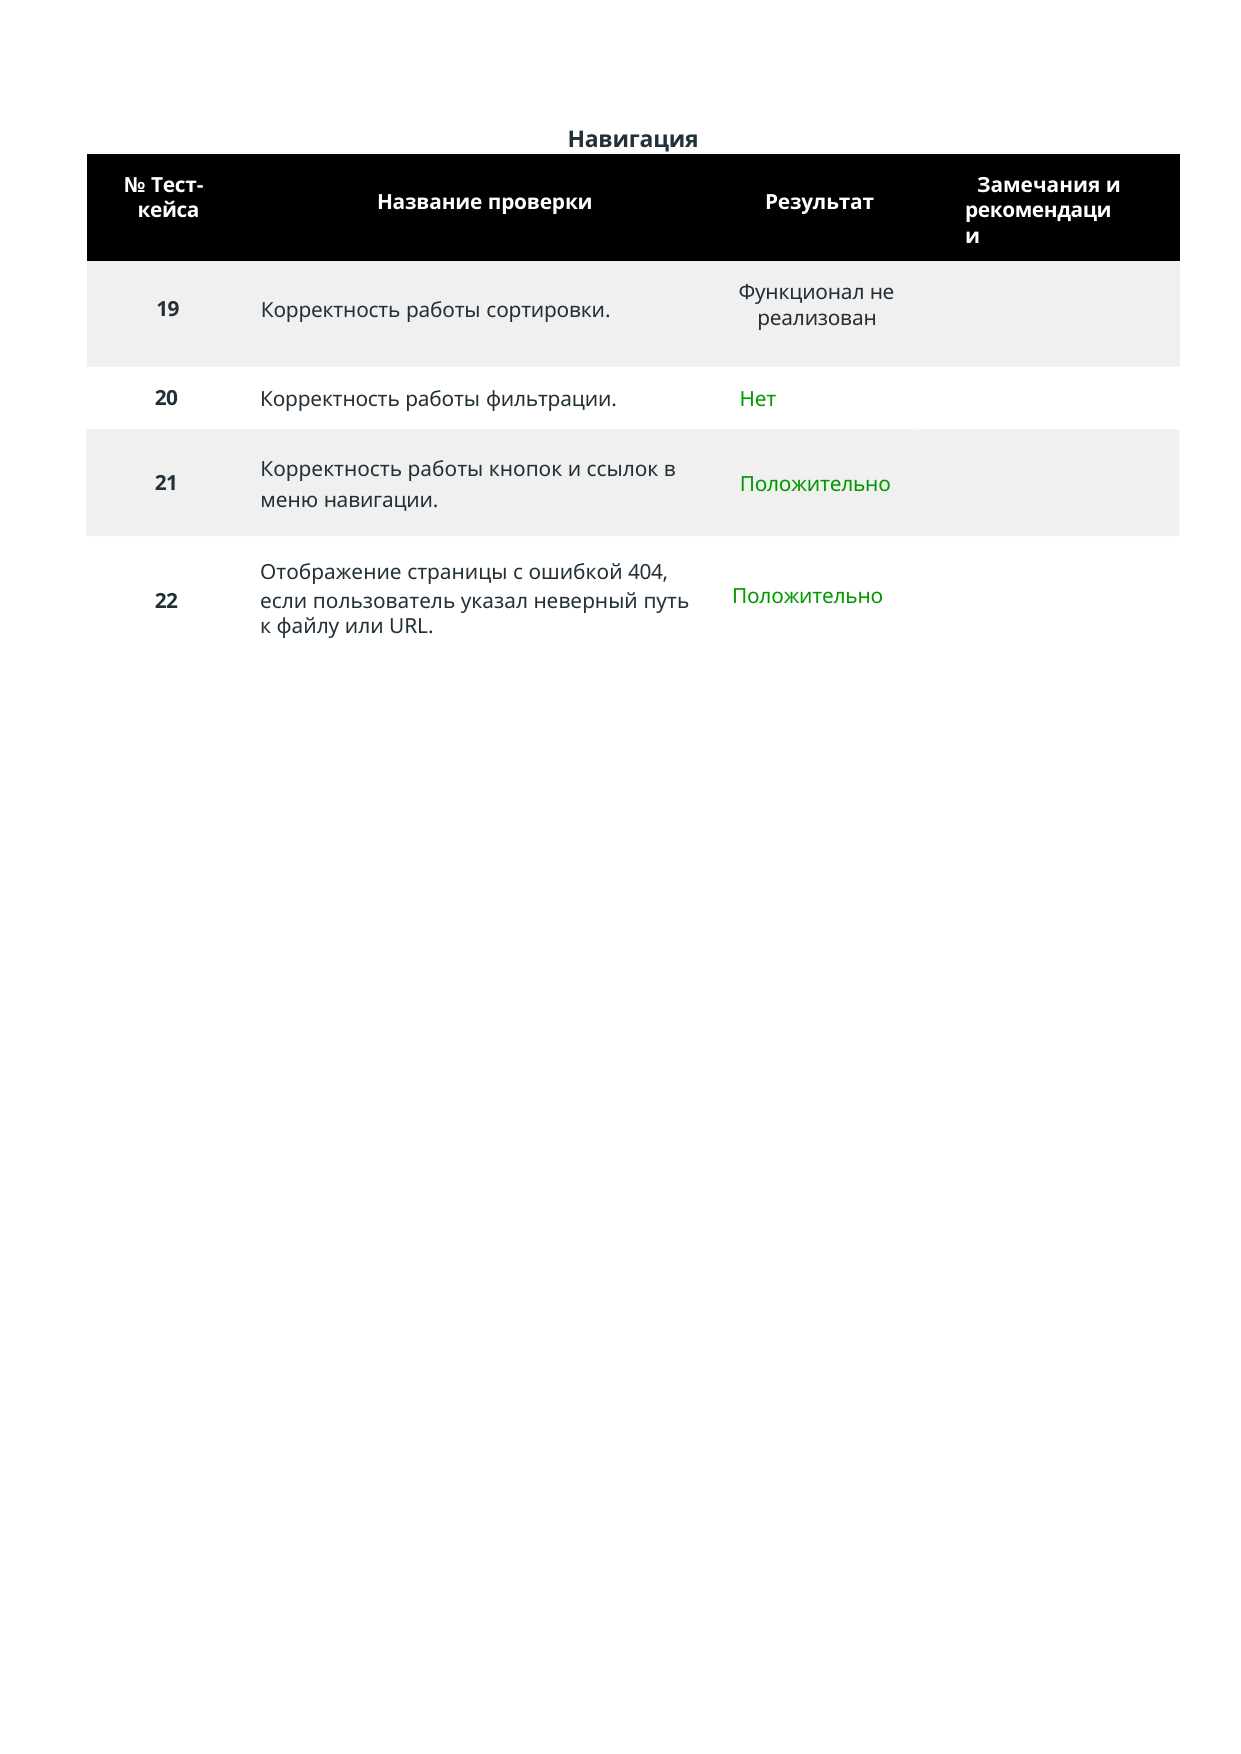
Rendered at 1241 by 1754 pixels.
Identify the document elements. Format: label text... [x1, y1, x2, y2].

table_header Результат [678, 154, 931, 261]
subtitle Навигация [76, 123, 1190, 154]
table_cell Функционал не реализован [678, 261, 1180, 367]
table_cell Корректность работы сортировки. [236, 261, 678, 367]
table_header Название проверки [236, 154, 678, 261]
table_header Замечания и рекомендации [931, 154, 1180, 261]
text 20 Корректность работы фильтрации. Нет [154, 383, 1190, 413]
text Отображение страницы с ошибкой 404, [260, 550, 704, 587]
table_cell 19 [87, 261, 236, 367]
table_header № Тест- кейса [87, 154, 236, 261]
text 22 если пользователь указал неверный путь к файлу или URL. [154, 588, 704, 640]
text Положительно [708, 581, 1190, 609]
